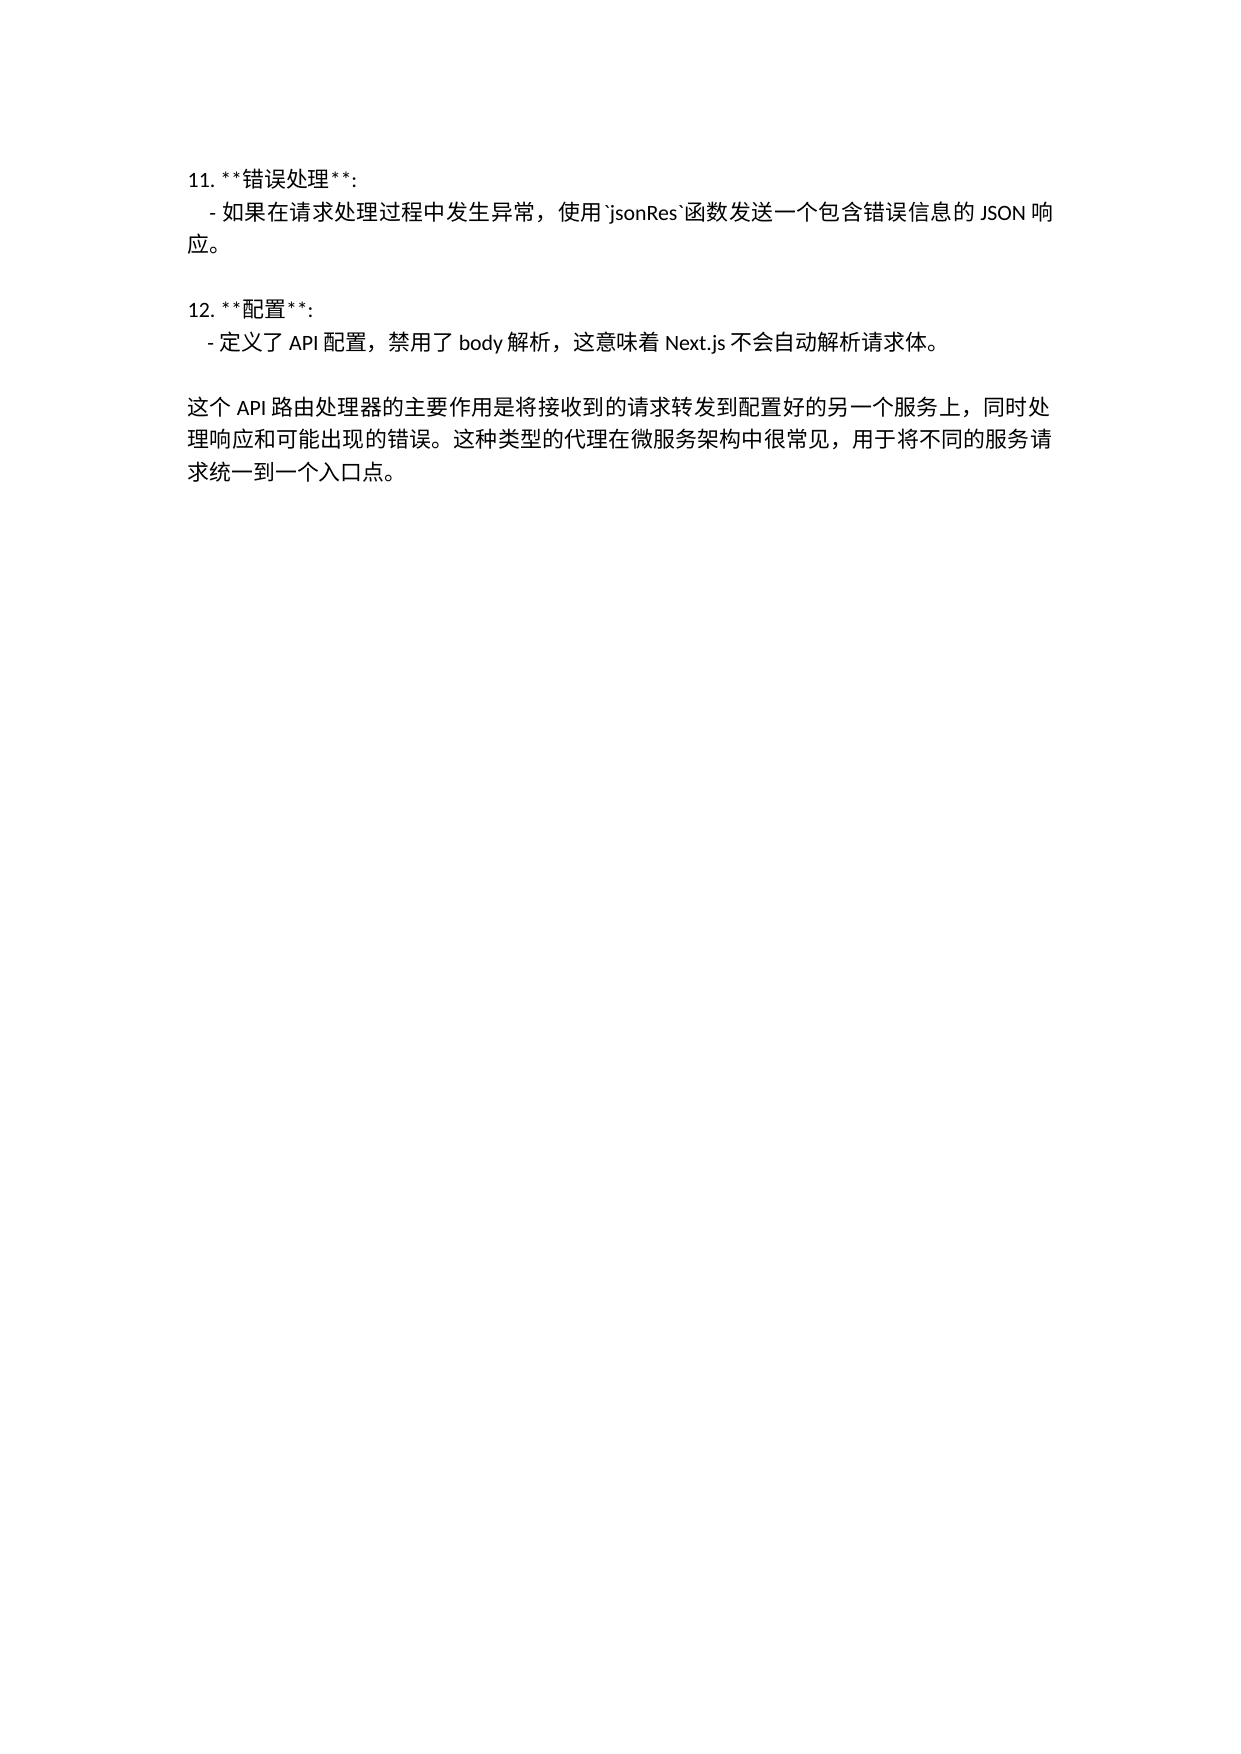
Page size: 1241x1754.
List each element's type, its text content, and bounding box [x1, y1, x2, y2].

text 这个API路由处理器的主要作用是将接收到的请求转发到配置好的另一个服务上，同时处理响应和可能出现的错误。这种类型的代理在微服务架构中很常见，用于将不同的服务请求统一到一个入口点。 [187, 389, 1053, 487]
text 12. **配置**: [187, 292, 1053, 324]
text 11. **错误处理**: [187, 162, 1053, 194]
text - 如果在请求处理过程中发生异常，使用`jsonRes`函数发送一个包含错误信息的JSON响应。 [187, 194, 1053, 259]
text - 定义了API配置，禁用了body解析，这意味着Next.js不会自动解析请求体。 [187, 324, 1053, 357]
